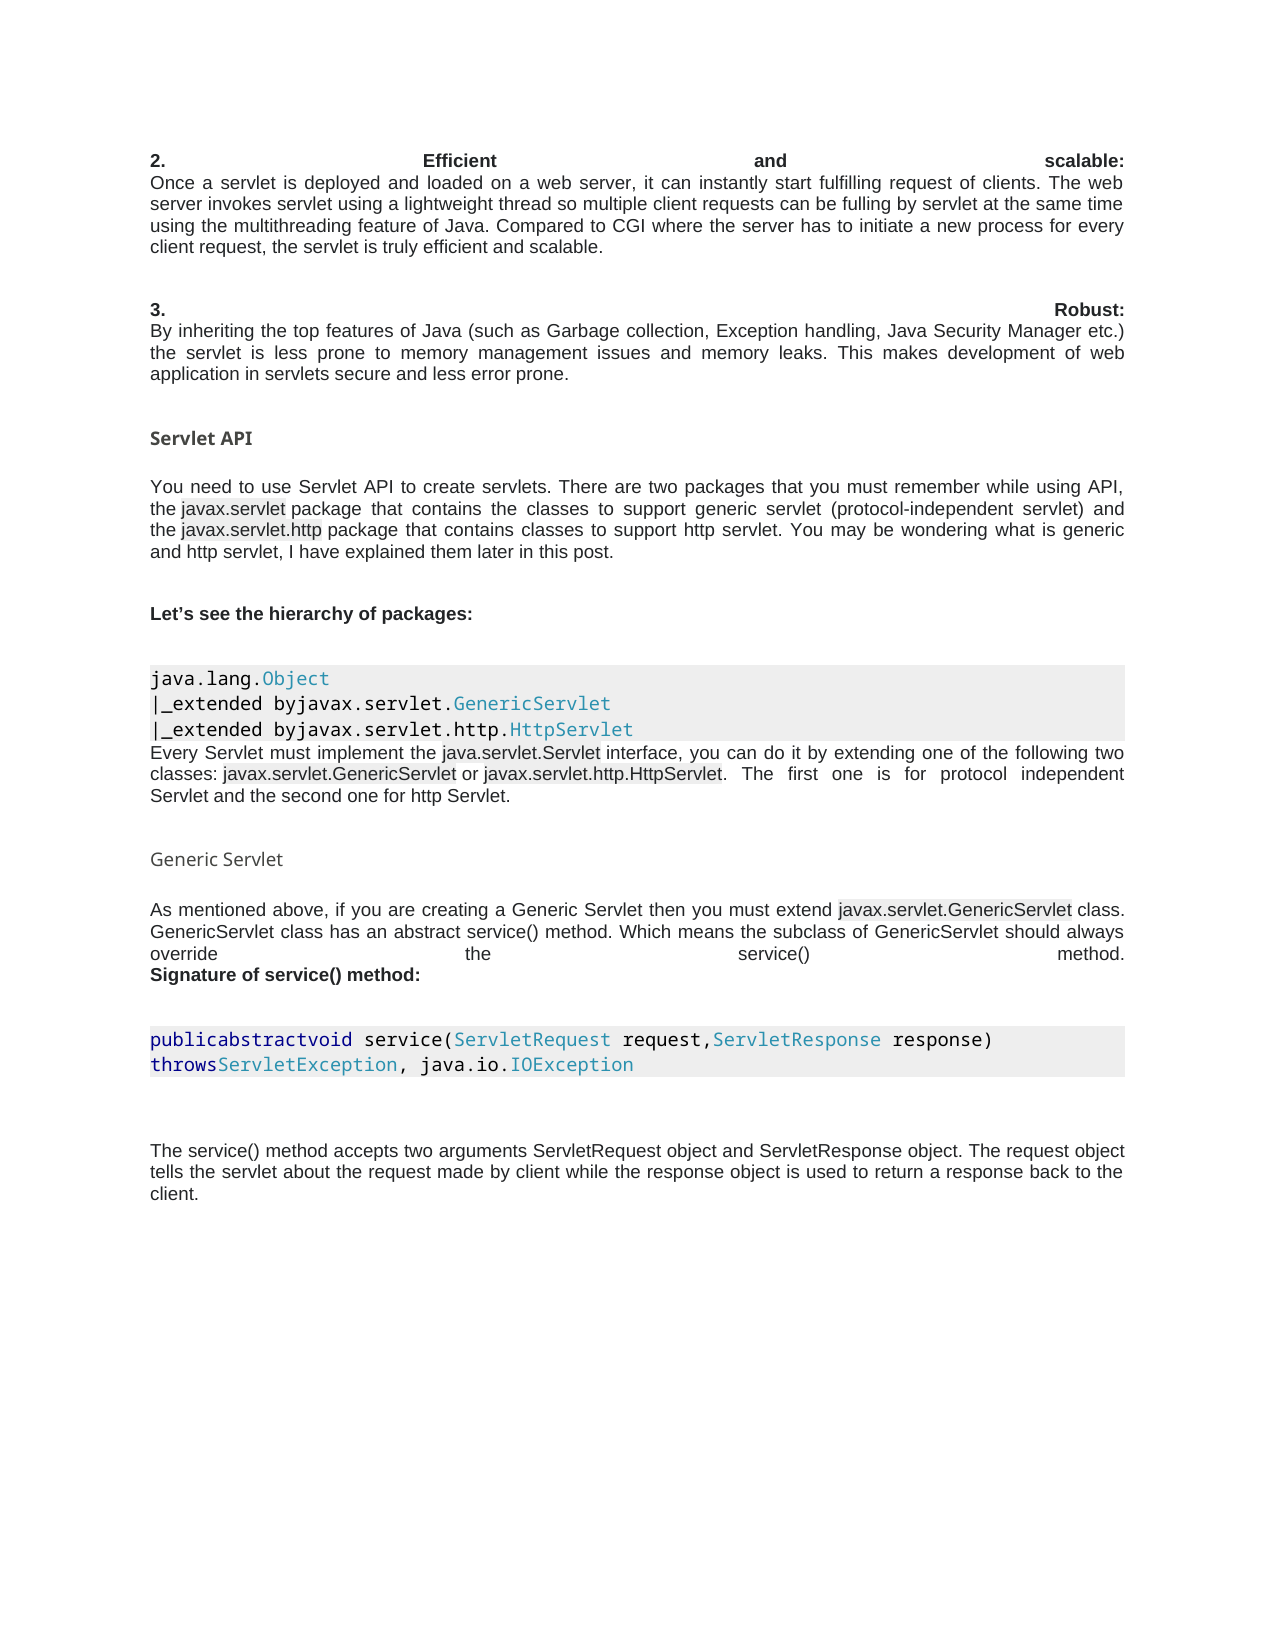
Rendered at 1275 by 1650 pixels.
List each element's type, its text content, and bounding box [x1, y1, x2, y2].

text 2. Efficient and scalable: Once a servlet is deployed and loaded on a web server, it can instantly start fulfilling request of clients. The web server invokes servlet using a lightweight thread so multiple client requests can be fulling by servlet at the same time using the multithreading feature of Java. Compared to CGI where the server has to initiate a new process for every client request, the servlet is truly efficient and scalable. [150, 150, 1125, 258]
text You need to use Servlet API to create servlets. There are two packages that you must remember while using API, the javax.servlet package that contains the classes to support generic servlet (protocol-independent servlet) and the javax.servlet.http package that contains classes to support http servlet. You may be wondering what is generic and http servlet, I have explained them later in this post. [150, 476, 1125, 562]
subtitle Generic Servlet [150, 847, 1125, 872]
text |_extended byjavax.servlet.http.HttpServlet [150, 716, 1125, 741]
text publicabstractvoid service(ServletRequest request,ServletResponse response) [150, 1026, 1125, 1052]
text 3. Robust: By inheriting the top features of Java (such as Garbage collection, Exception handling, Java Security Manager etc.) the servlet is less prone to memory management issues and memory leaks. This makes development of web application in servlets secure and less error prone. [150, 298, 1125, 385]
text throwsServletException, java.io.IOException [150, 1052, 1125, 1077]
text Every Servlet must implement the java.servlet.Servlet interface, you can do it by extending one of the following two classes: javax.servlet.GenericServlet or javax.servlet.http.HttpServlet. The first one is for protocol independent Servlet and the second one for http Servlet. [150, 741, 1125, 806]
text java.lang.Object [150, 665, 1125, 690]
text As mentioned above, if you are creating a Generic Servlet then you must extend javax.servlet.GenericServlet class. GenericServlet class has an abstract service() method. Which means the subclass of GenericServlet should always override the service() method. Signature of service() method: [150, 899, 1125, 986]
text Let’s see the hierarchy of packages: [150, 603, 1125, 624]
subtitle Servlet API [150, 425, 1125, 451]
text |_extended byjavax.servlet.GenericServlet [150, 690, 1125, 716]
text The service() method accepts two arguments ServletRequest object and ServletResponse object. The request object tells the servlet about the request made by client while the response object is used to return a response back to the client. [150, 1139, 1125, 1204]
